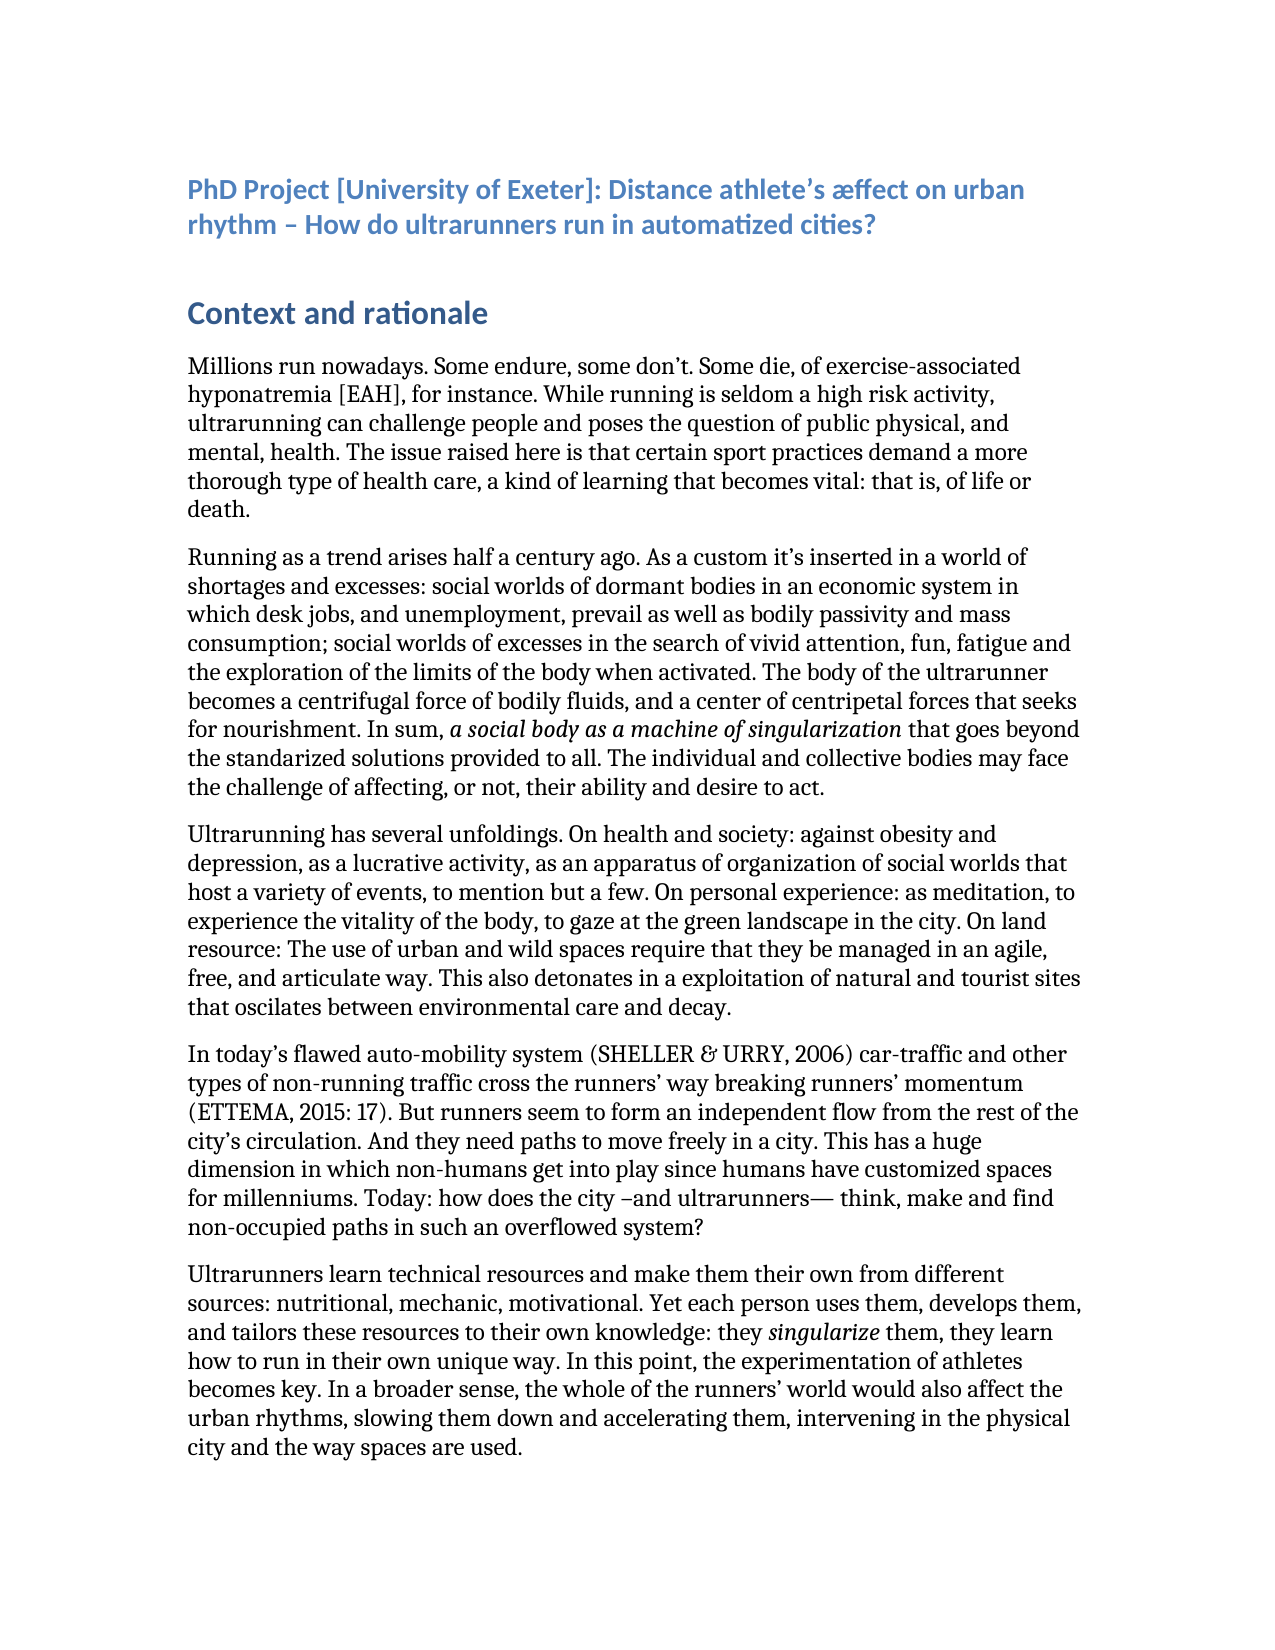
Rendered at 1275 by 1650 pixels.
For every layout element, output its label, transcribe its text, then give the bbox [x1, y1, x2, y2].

text Ultrarunners learn technical resources and make them their own from different sources: nutritional, mechanic, motivational. Yet each person uses them, develops them, and tailors these resources to their own knowledge: they singularize them, they learn how to run in their own unique way. In this point, the experimentation of athletes becomes key. In a broader sense, the whole of the runners’ world would also affect the urban rhythms, slowing them down and accelerating them, intervening in the physical city and the way spaces are used. [187, 1260, 1087, 1462]
subtitle Context and rationale [187, 292, 1087, 333]
text Running as a trend arises half a century ago. As a custom it’s inserted in a world of shortages and excesses: social worlds of dormant bodies in an economic system in which desk jobs, and unemployment, prevail as well as bodily passivity and mass consumption; social worlds of excesses in the search of vivid attention, fun, fatigue and the exploration of the limits of the body when activated. The body of the ultrarunner becomes a centrifugal force of bodily fluids, and a center of centripetal forces that seeks for nourishment. In sum, a social body as a machine of singularization that goes beyond the standarized solutions provided to all. The individual and collective bodies may face the challenge of affecting, or not, their ability and desire to act. [187, 543, 1087, 802]
subtitle PhD Project [University of Exeter]: Distance athlete’s æffect on urban rhythm – How do ultrarunners run in automatized cities? [187, 171, 1087, 242]
text Ultrarunning has several unfoldings. On health and society: against obesity and depression, as a lucrative activity, as an apparatus of organization of social worlds that host a variety of events, to mention but a few. On personal experience: as meditation, to experience the vitality of the body, to gaze at the green landscape in the city. On land resource: The use of urban and wild spaces require that they be managed in an agile, free, and articulate way. This also detonates in a exploitation of natural and tourist sites that oscilates between environmental care and decay. [187, 820, 1087, 1022]
text In today’s flawed auto-mobility system (SHELLER & URRY, 2006) car-traffic and other types of non-running traffic cross the runners’ way breaking runners’ momentum (ETTEMA, 2015: 17). But runners seem to form an independent flow from the rest of the city’s circulation. And they need paths to move freely in a city. This has a huge dimension in which non-humans get into play since humans have customized spaces for millenniums. Today: how does the city –and ultrarunners— think, make and find non-occupied paths in such an overflowed system? [187, 1040, 1087, 1242]
text Millions run nowadays. Some endure, some don’t. Some die, of exercise-associated hyponatremia [EAH], for instance. While running is seldom a high risk activity, ultrarunning can challenge people and poses the question of public physical, and mental, health. The issue raised here is that certain sport practices demand a more thorough type of health care, a kind of learning that becomes vital: that is, of life or death. [187, 352, 1087, 524]
